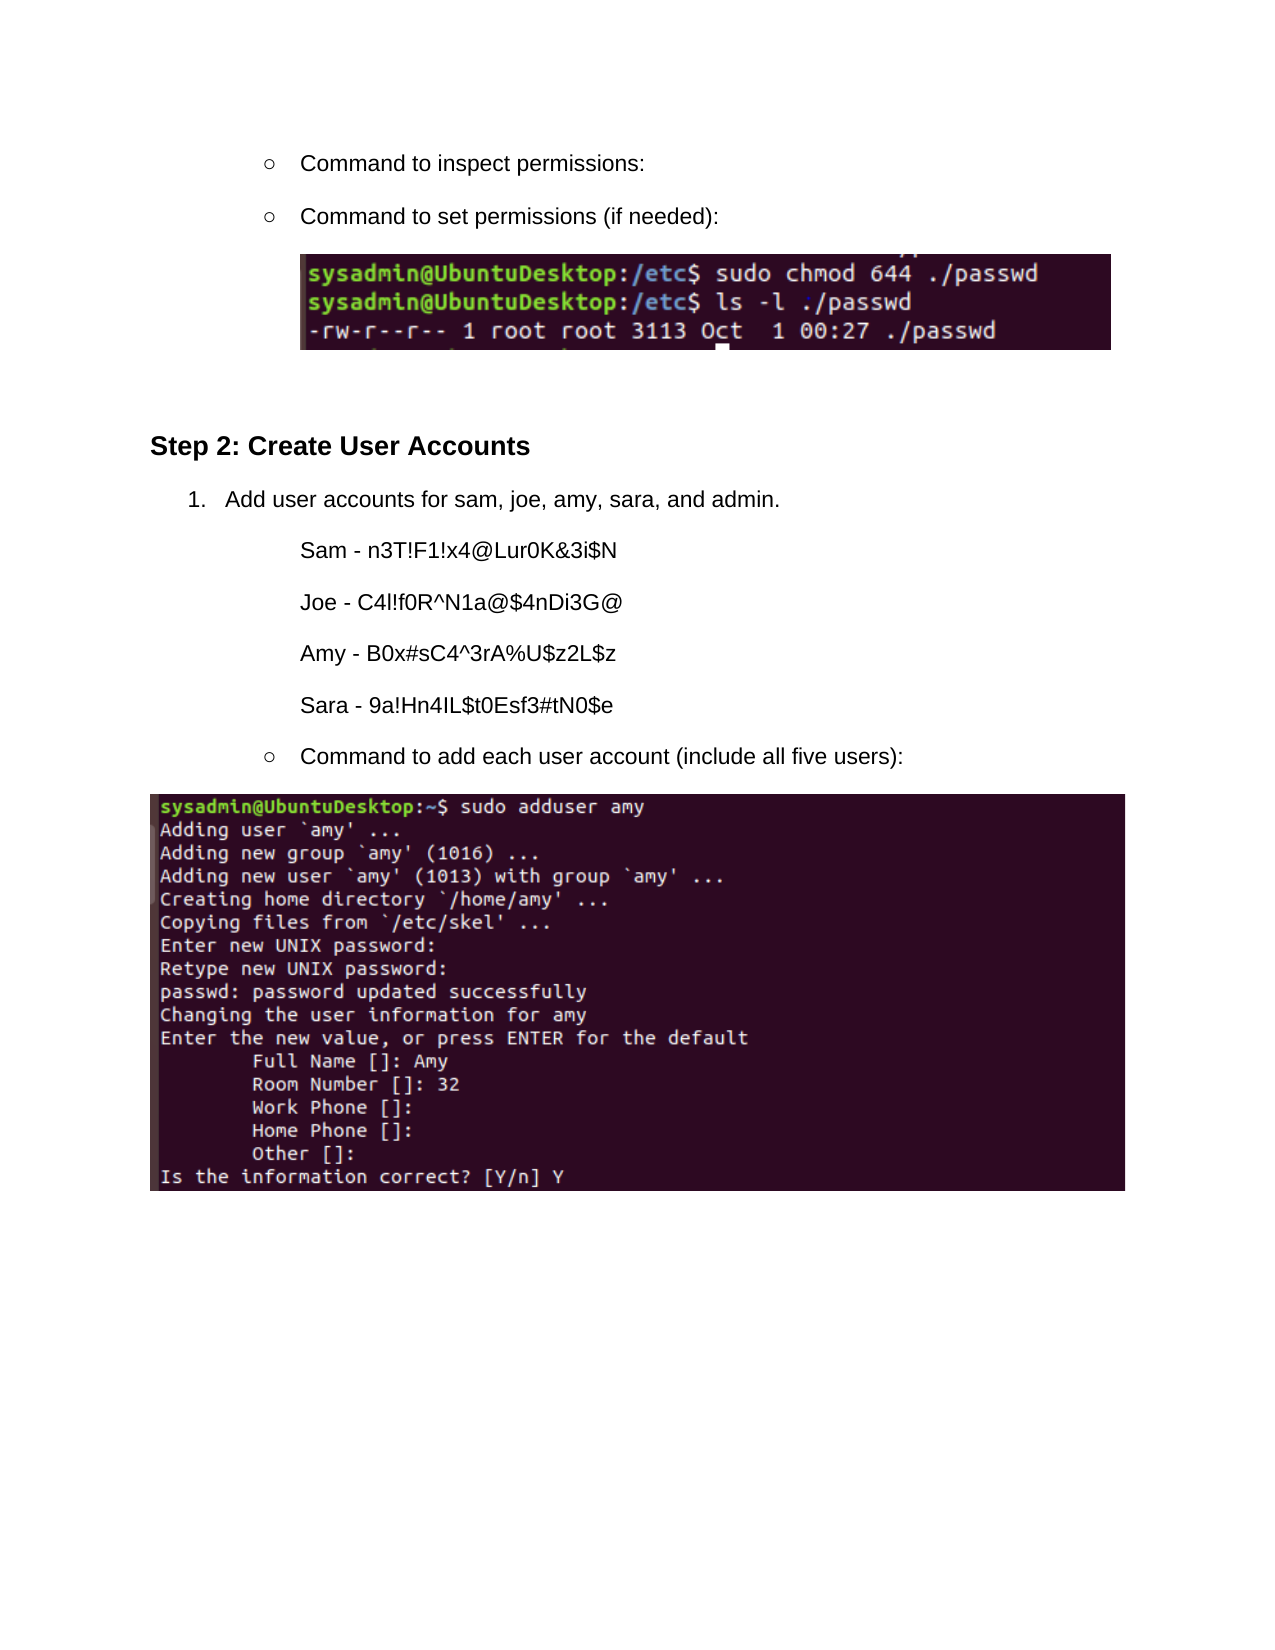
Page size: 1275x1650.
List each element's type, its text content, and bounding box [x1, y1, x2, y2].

text Amy - B0x#sC4^3rA%U$z2L$z [150, 640, 1125, 667]
list Command to set permissions (if needed): [262, 203, 1125, 229]
text Sam - n3T!F1!x4@Lur0K&3i$N [150, 537, 1125, 564]
text Joe - C4l!f0R^N1a@$4nDi3G@ [150, 589, 1125, 615]
list Add user accounts for sam, joe, amy, sara, and admin. [187, 486, 1125, 512]
list Command to inspect permissions: [262, 150, 1125, 203]
picture [300, 254, 1111, 350]
text Sara - 9a!Hn4IL$t0Esf3#tN0$e [150, 692, 1125, 718]
list Command to add each user account (include all five users): [262, 743, 1125, 769]
subtitle Step 2: Create User Accounts [150, 430, 1125, 461]
picture [150, 794, 1125, 1191]
